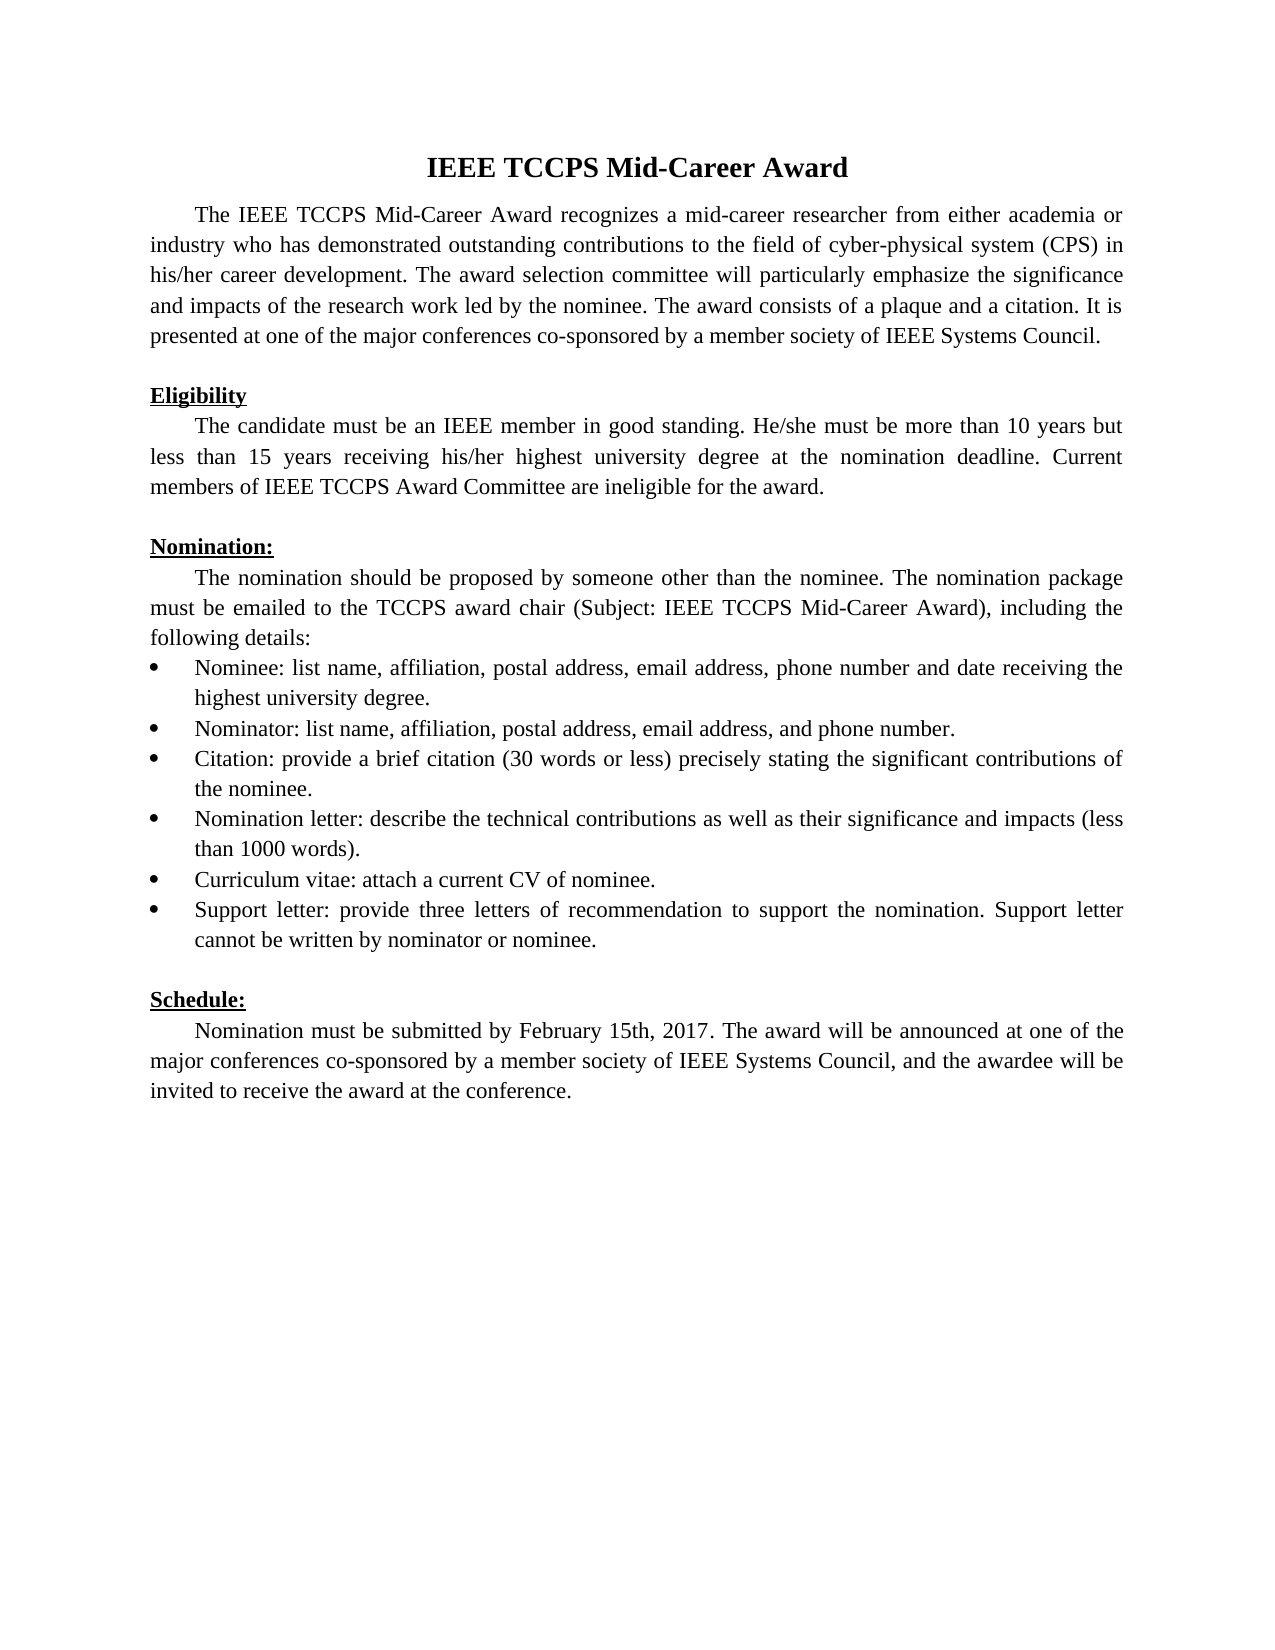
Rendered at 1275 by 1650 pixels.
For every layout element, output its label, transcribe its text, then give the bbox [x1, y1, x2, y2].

text Nomination must be submitted by February 15th, 2017. The award will be announced at one of the major conferences co-sponsored by a member society of IEEE Systems Council, and the awardee will be invited to receive the award at the conference. [150, 1017, 1125, 1103]
text Schedule: [150, 986, 1125, 1013]
text The IEEE TCCPS Mid-Career Award recognizes a mid-career researcher from either academia or industry who has demonstrated outstanding contributions to the field of cyber-physical system (CPS) in his/her career development. The award selection committee will particularly emphasize the significance and impacts of the research work led by the nominee. The award consists of a plaque and a citation. It is presented at one of the major conferences co-sponsored by a member society of IEEE Systems Council. [150, 201, 1125, 348]
list Citation: provide a brief citation (30 words or less) precisely stating the significant contributions of the nominee. [150, 745, 1125, 801]
text Eligibility [150, 382, 1125, 409]
list Curriculum vitae: attach a current CV of nominee. [150, 866, 1125, 892]
text The nomination should be proposed by someone other than the nominee. The nomination package must be emailed to the TCCPS award chair (Subject: IEEE TCCPS Mid-Career Award), including the following details: [150, 563, 1125, 650]
list Nominator: list name, affiliation, postal address, email address, and phone number. [150, 714, 1125, 741]
list Support letter: provide three letters of recommendation to support the nomination. Support letter cannot be written by nominator or nominee. [150, 896, 1125, 952]
list Nominee: list name, affiliation, postal address, email address, phone number and date receiving the highest university degree. [150, 654, 1125, 711]
text IEEE TCCPS Mid-Career Award [150, 150, 1125, 183]
list Nomination letter: describe the technical contributions as well as their significance and impacts (less than 1000 words). [150, 805, 1125, 862]
text The candidate must be an IEEE member in good standing. He/she must be more than 10 years but less than 15 years receiving his/her highest university degree at the nomination deadline. Current members of IEEE TCCPS Award Committee are ineligible for the award. [150, 412, 1125, 499]
text Nomination: [150, 533, 1125, 560]
